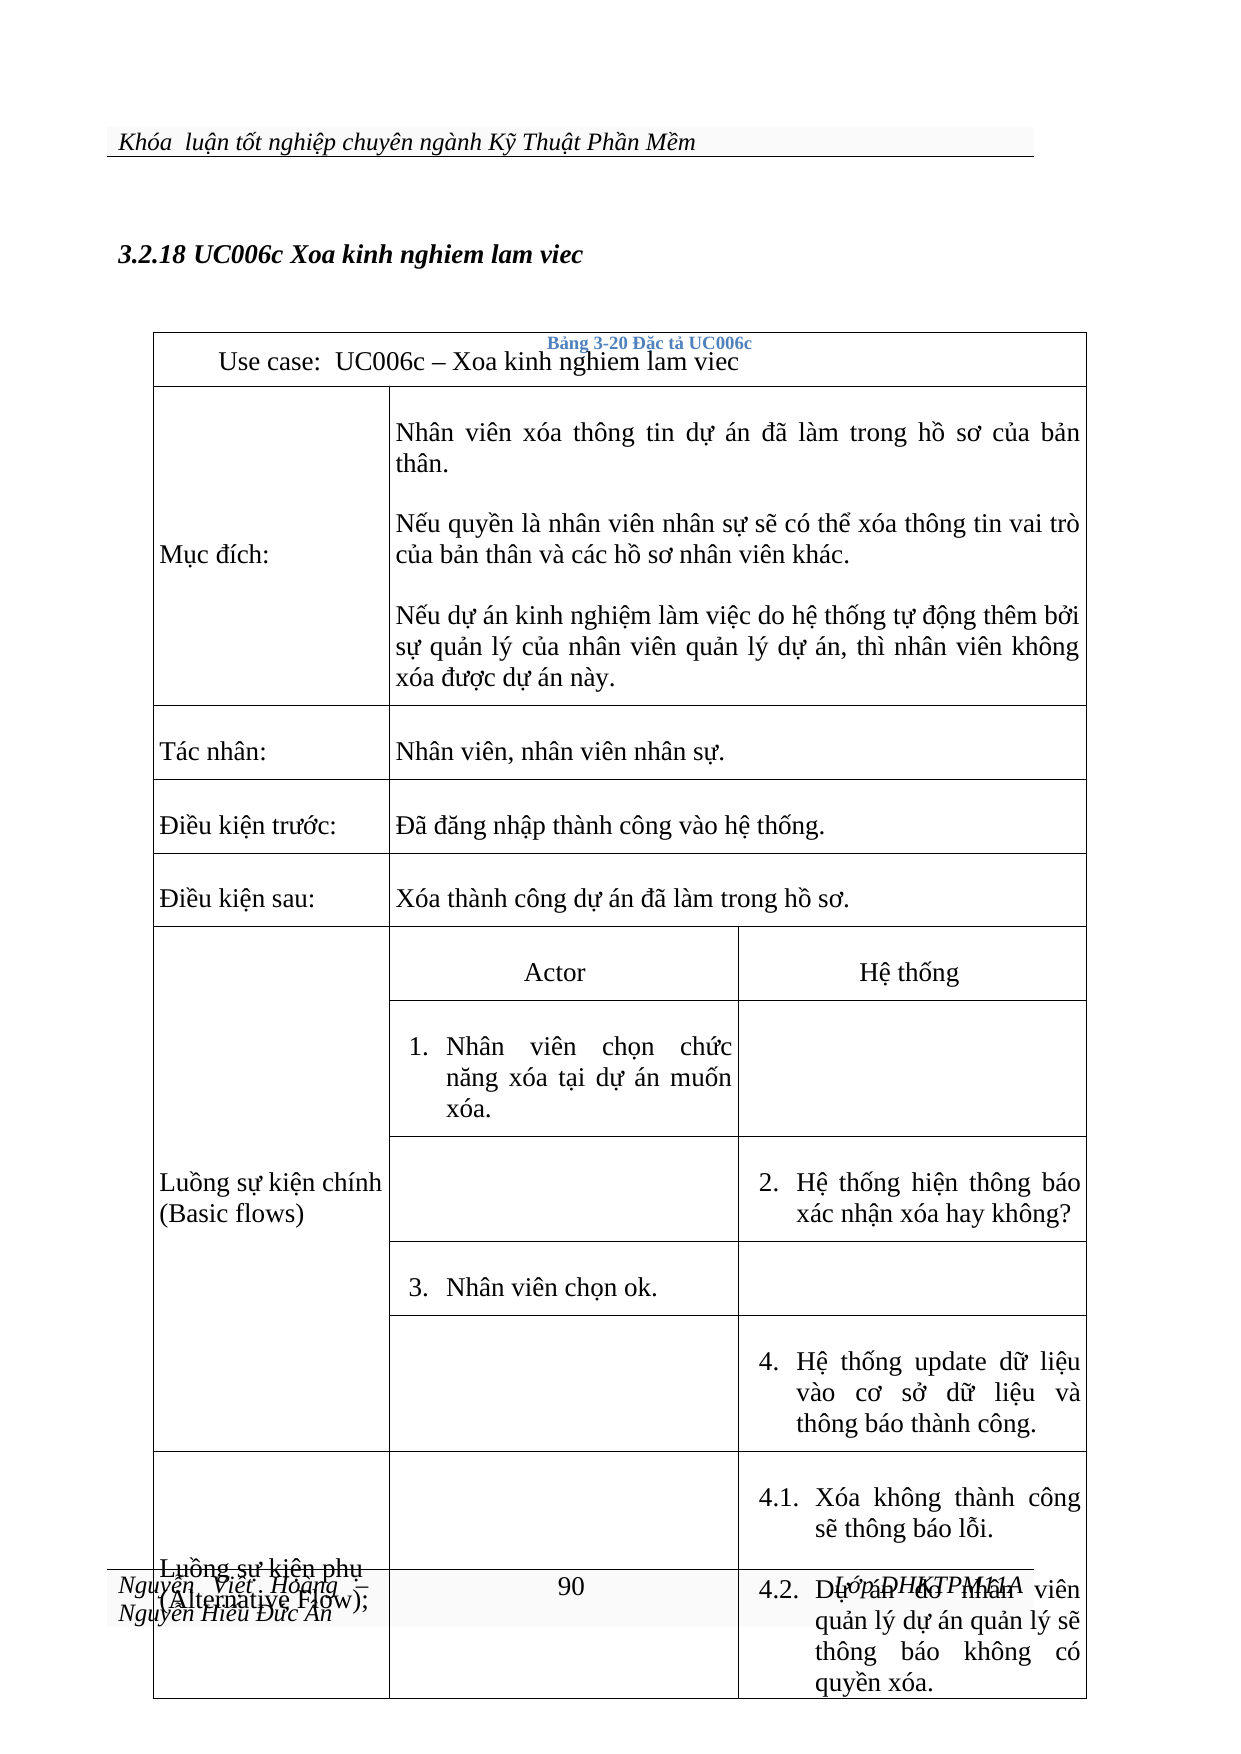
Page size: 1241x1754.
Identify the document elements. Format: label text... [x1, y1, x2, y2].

subtitle UC006c Xoa kinh nghiem lam viec [118, 238, 1122, 269]
table_cell [739, 1001, 1086, 1136]
table_cell Nhân viên chọn ok. [390, 1242, 738, 1315]
table_cell Điều kiện trước: [154, 780, 389, 852]
table_cell Mục đích: [154, 387, 389, 705]
table_cell Điều kiện sau: [154, 854, 389, 926]
table_cell Actor [390, 927, 738, 1000]
table_cell Xóa không thành công sẽ thông báo lỗi. Dự án do nhân viên quản lý dự án quản lý sẽ thông báo không có quyền xóa. [739, 1452, 1086, 1697]
table_cell [390, 1452, 738, 1697]
table_header Use case: UC006c – Xoa kinh nghiem lam viec [154, 333, 1086, 386]
table_cell Đã đăng nhập thành công vào hệ thống. [390, 780, 1086, 852]
table_cell Hệ thống update dữ liệu vào cơ sở dữ liệu và thông báo thành công. [739, 1316, 1086, 1451]
table_cell Xóa thành công dự án đã làm trong hồ sơ. [390, 854, 1086, 926]
table_cell Luồng sự kiện chính (Basic flows) [154, 927, 389, 1451]
table_cell Nhân viên, nhân viên nhân sự. [390, 706, 1086, 778]
table_cell Hệ thống hiện thông báo xác nhận xóa hay không? [739, 1137, 1086, 1241]
table_cell Nhân viên xóa thông tin dự án đã làm trong hồ sơ của bản thân. Nếu quyền là nhân viên nhân sự sẽ có thể xóa thông tin vai trò của bản thân và các hồ sơ nhân viên khác. Nếu dự án kinh nghiệm làm việc do hệ thống tự động thêm bởi sự quản lý của nhân viên quản lý dự án, thì nhân viên không xóa được dự án này. [390, 387, 1086, 705]
table_cell Nhân viên chọn chức năng xóa tại dự án muốn xóa. [390, 1001, 738, 1136]
table_cell [739, 1242, 1086, 1315]
table_cell [390, 1316, 738, 1451]
table_cell [390, 1137, 738, 1241]
table_cell Tác nhân: [154, 706, 389, 778]
table_cell Luồng sự kiện phụ (Alternative Flow); [154, 1452, 389, 1697]
table_cell Hệ thống [739, 927, 1086, 1000]
